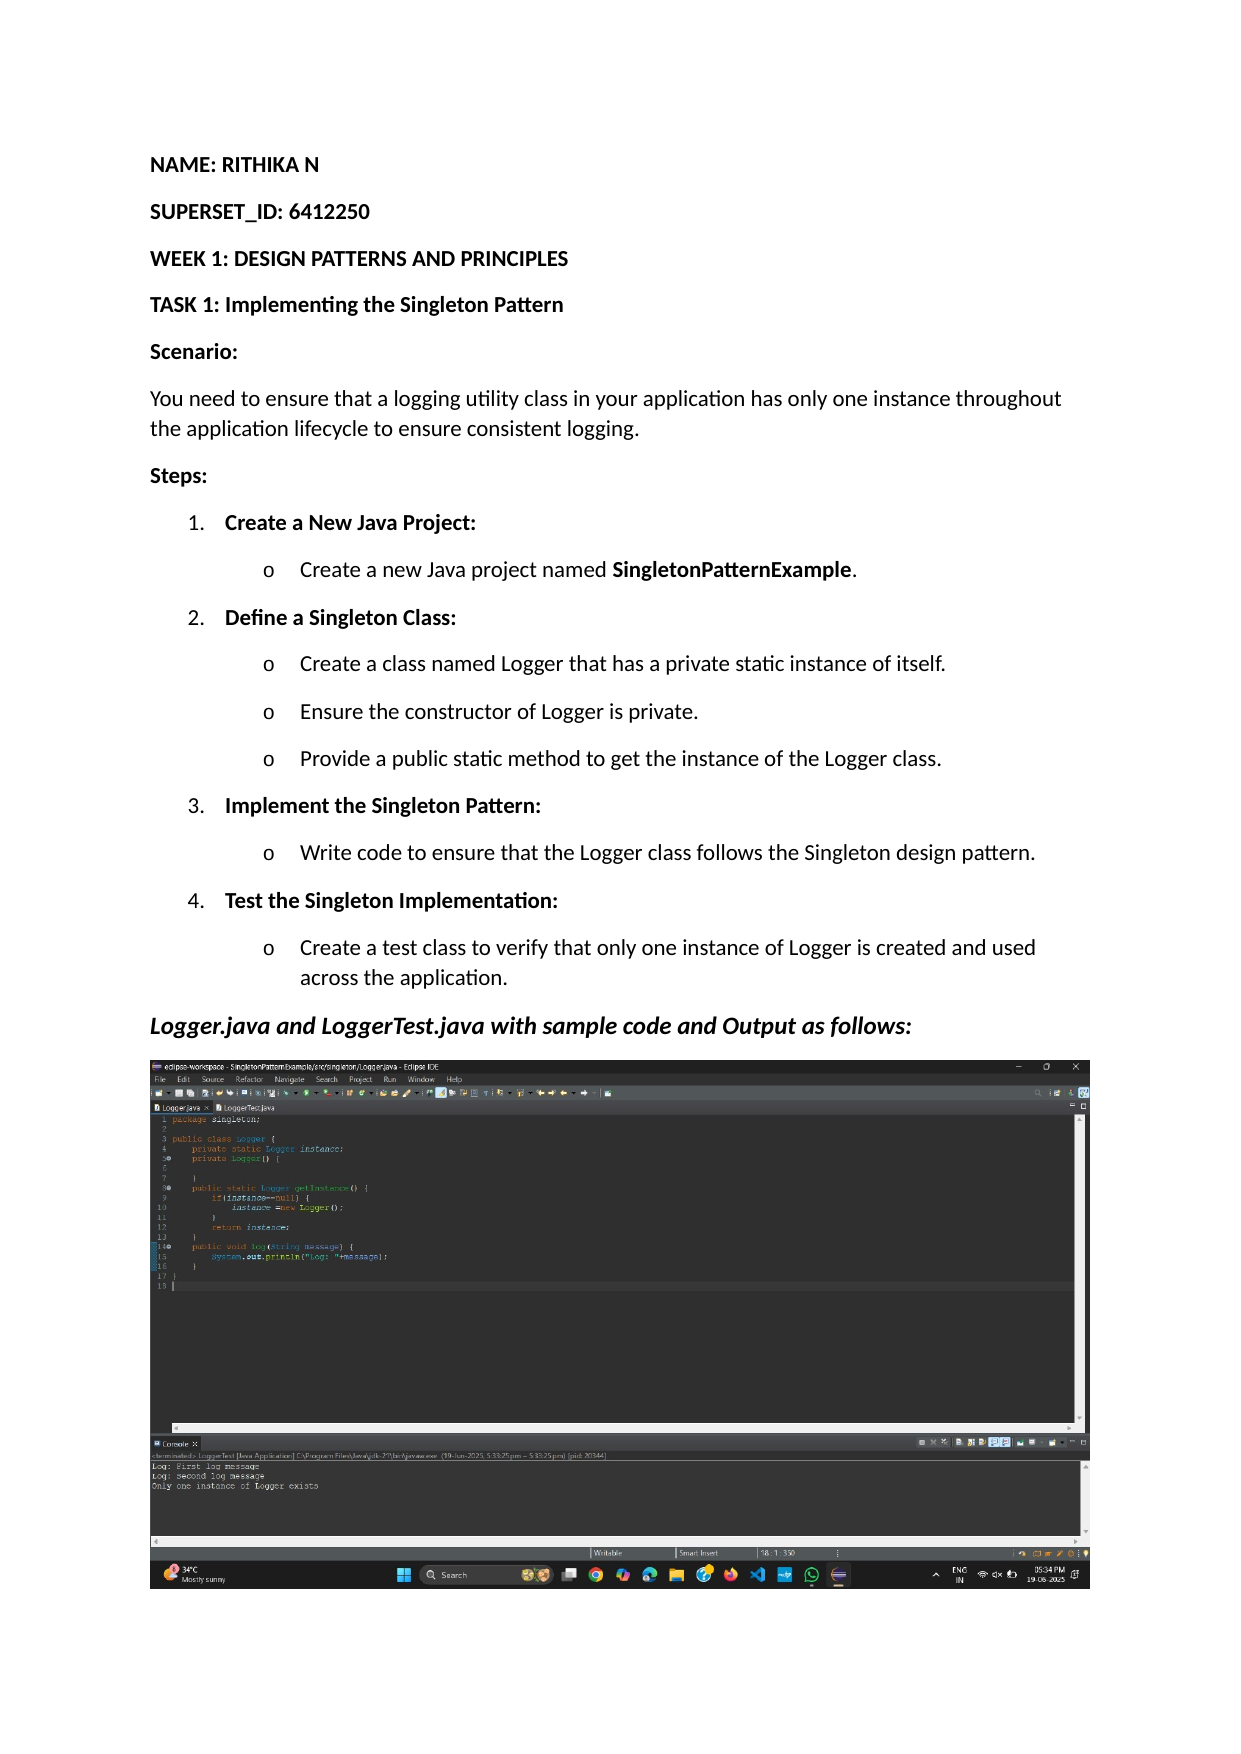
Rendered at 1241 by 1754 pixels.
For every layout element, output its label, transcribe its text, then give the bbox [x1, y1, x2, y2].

list Provide a public static method to get the instance of the Logger class. [262, 744, 1090, 773]
list Create a test class to verify that only one instance of Logger is created and used across the application. [262, 933, 1090, 992]
list Write code to ensure that the Logger class follows the Singleton design pattern. [262, 838, 1090, 867]
text Steps: [150, 461, 1090, 489]
text NAME: RITHIKA N [150, 150, 1090, 178]
text Scenario: [150, 337, 1090, 366]
list Define a Singleton Class: [187, 603, 1090, 631]
list Create a class named Logger that has a private static instance of itself. [262, 649, 1090, 678]
list Create a New Java Project: [187, 508, 1090, 536]
list Test the Singleton Implementation: [187, 886, 1090, 914]
picture [150, 1060, 1090, 1589]
list Create a new Java project named SingletonPatternExample. [262, 555, 1090, 584]
text You need to ensure that a logging utility class in your application has only one instance throughout the application lifecycle to ensure consistent logging. [150, 384, 1090, 443]
text SUPERSET_ID: 6412250 [150, 197, 1090, 225]
list Ensure the constructor of Logger is private. [262, 697, 1090, 725]
text Logger.java and LoggerTest.java with sample code and Output as follows: [150, 1010, 1090, 1041]
text WEEK 1: DESIGN PATTERNS AND PRINCIPLES [150, 244, 1090, 272]
text TASK 1: Implementing the Singleton Pattern [150, 291, 1090, 319]
list Implement the Singleton Pattern: [187, 792, 1090, 820]
